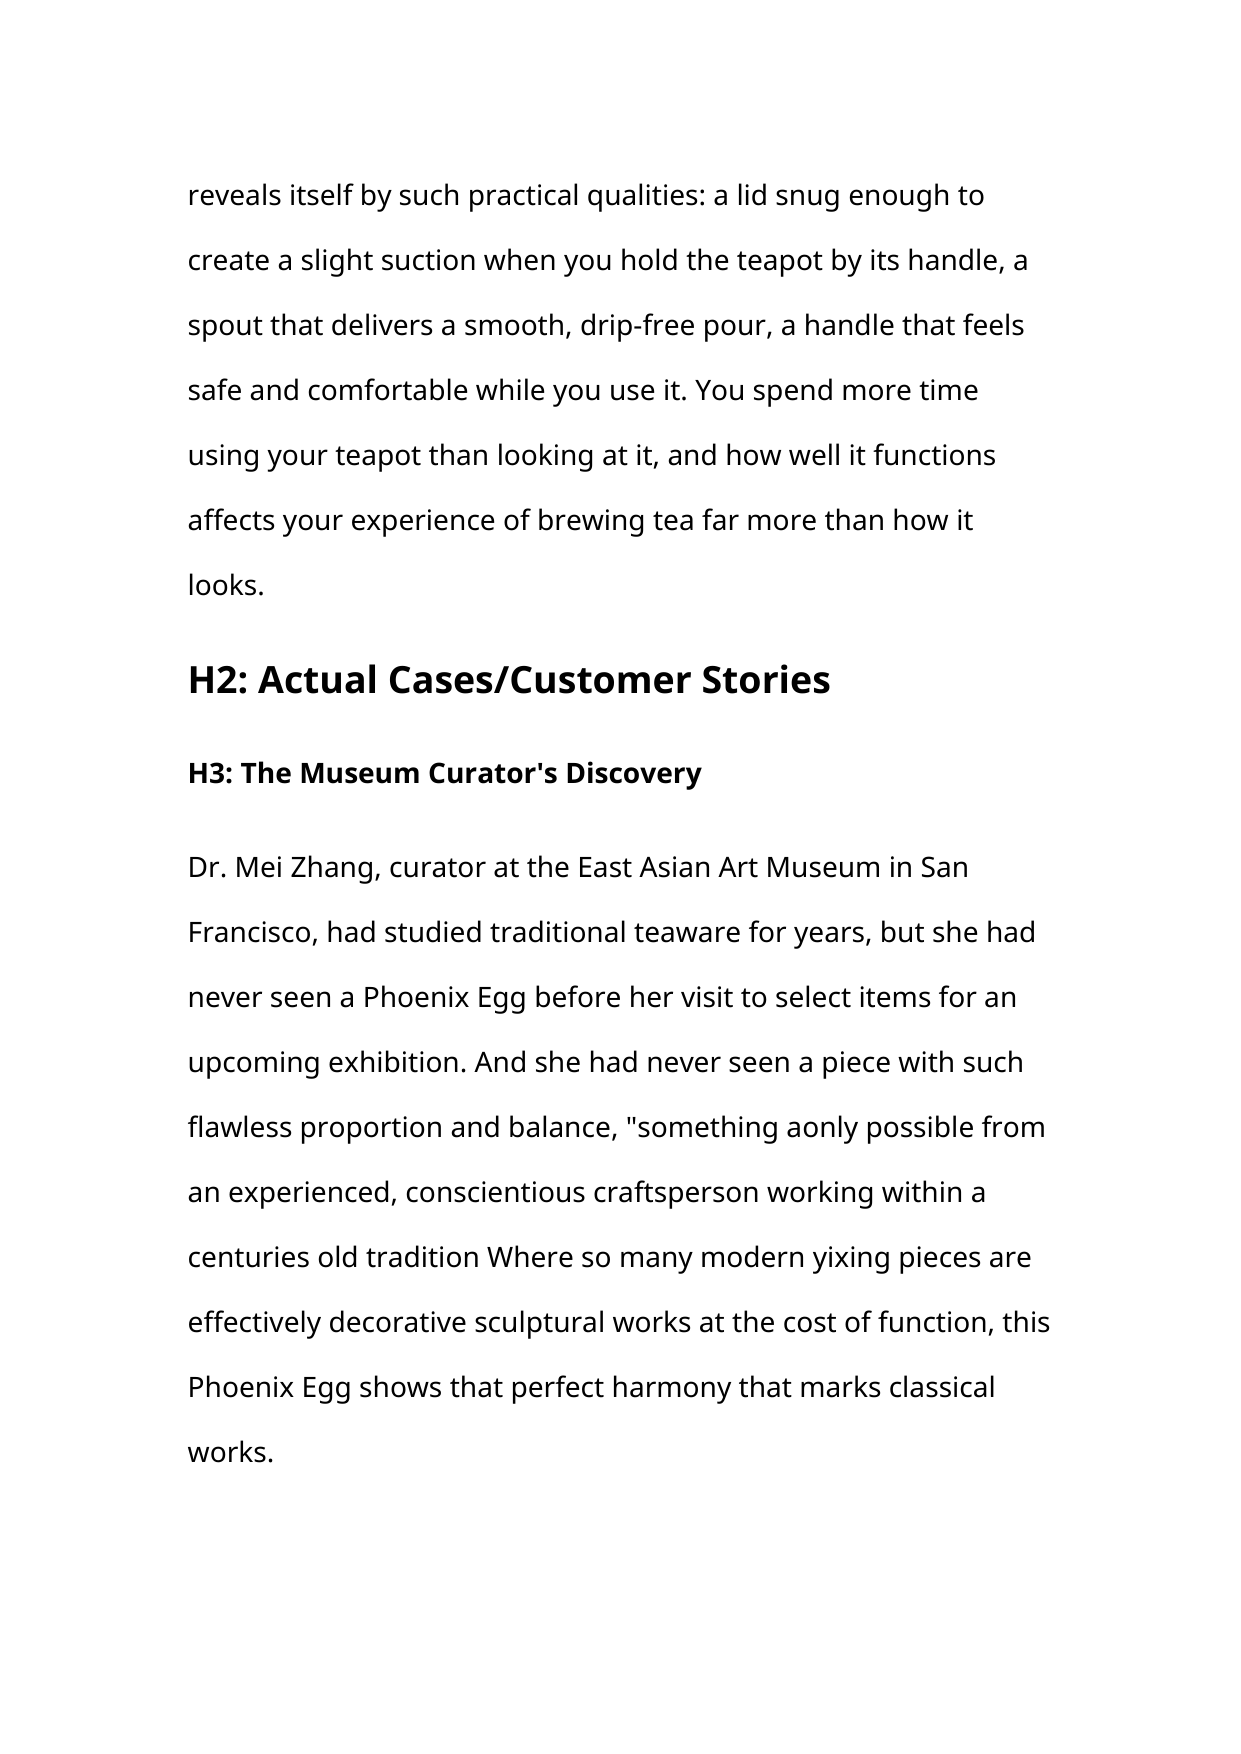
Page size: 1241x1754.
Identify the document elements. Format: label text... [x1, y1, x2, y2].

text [187, 162, 1053, 617]
subtitle H2: Actual Cases/Customer Stories [187, 646, 1053, 711]
subtitle H3: The Museum Curator's Discovery [187, 740, 1053, 805]
text Dr. Mei Zhang, curator at the East Asian Art Museum in San Francisco, had studied traditional teaware for years, but she had never seen a Phoenix Egg before her visit to select items for an upcoming exhibition. And she had never seen a piece with such flawless proportion and balance, "something aonly possible from an experienced, conscientious craftsperson working within a centuries old tradition Where so many modern yixing pieces are effectively decorative sculptural works at the cost of function, this Phoenix Egg shows that perfect harmony that marks classical works. [187, 834, 1053, 1484]
